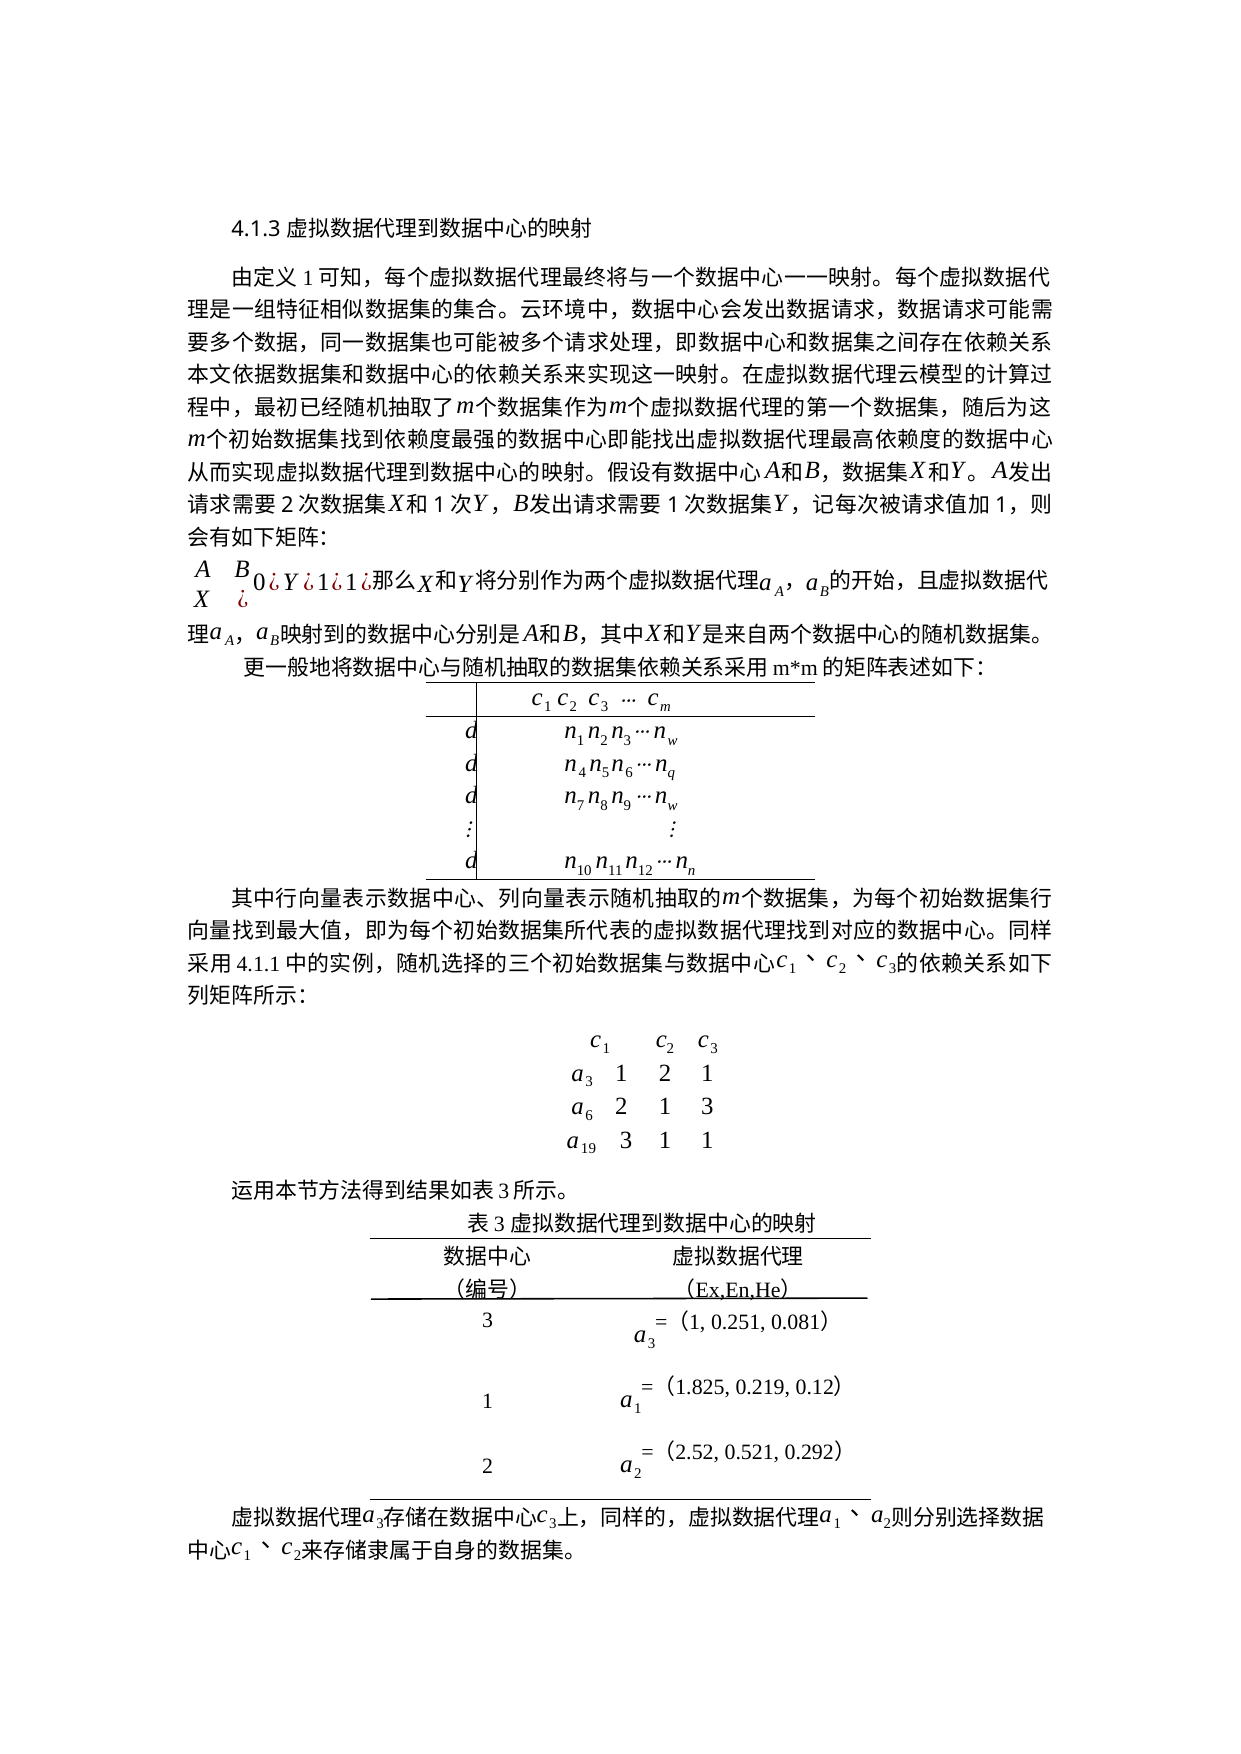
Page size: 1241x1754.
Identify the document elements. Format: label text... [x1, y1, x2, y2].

text 表3 虚拟数据代理到数据中心的映射 [187, 1205, 1053, 1238]
text 4.1.3 虚拟数据代理到数据中心的映射 [231, 211, 1053, 243]
text 运用本节方法得到结果如表3所示。 [187, 1173, 1053, 1205]
text 其中行向量表示数据中心、列向量表示随机抽取的个数据集，为每个初始数据集行向量找到最大值，即为每个初始数据集所代表的虚拟数据代理找到对应的数据中心。同样采用4.1.1中的实例，随机选择的三个初始数据集与数据中心的依赖关系如下列矩阵所示： [187, 880, 1053, 1010]
table_cell =（1, 0.251, 0.081） [605, 1304, 871, 1369]
table_header 数据中心 （编号） [370, 1239, 605, 1298]
table_header [477, 683, 815, 716]
text 虚拟数据代理存储在数据中心上，同样的，虚拟数据代理则分别选择数据中心来存储隶属于自身的数据集。 [187, 1500, 1053, 1565]
table_cell 3 [370, 1304, 605, 1369]
table_cell [426, 717, 476, 879]
table_cell [477, 717, 815, 879]
table_header 虚拟数据代理 （Ex,En,He） [605, 1239, 871, 1304]
text 由定义1可知，每个虚拟数据代理最终将与一个数据中心一一映射。每个虚拟数据代理是一组特征相似数据集的集合。云环境中，数据中心会发出数据请求，数据请求可能需要多个数据，同一数据集也可能被多个请求处理，即数据中心和数据集之间存在依赖关系。本文依据数据集和数据中心的依赖关系来实现这一映射。在虚拟数据代理云模型的计算过程中，最初已经随机抽取了个数据集作为个虚拟数据代理的第一个数据集，随后为这个初始数据集找到依赖度最强的数据中心即能找出虚拟数据代理最高依赖度的数据中心从而实现虚拟数据代理到数据中心的映射。假设有数据中心和，数据集和。发出请求需要2次数据集和1次，发出请求需要1次数据集，记每次被请求值加1，则会有如下矩阵： [187, 259, 1053, 552]
table_header [426, 683, 476, 716]
table_cell =（2.52, 0.521, 0.292） [605, 1434, 871, 1499]
table_cell =（1.825, 0.219, 0.12） [605, 1369, 871, 1434]
text 那么和将分别作为两个虚拟数据代理，的开始，且虚拟数据代理，映射到的数据中心分别是和，其中和是来自两个数据中心的随机数据集。更一般地将数据中心与随机抽取的数据集依赖关系采用m*m的矩阵表述如下： [187, 552, 1053, 682]
table_cell 2 [370, 1434, 605, 1499]
table_cell 1 [370, 1369, 605, 1434]
